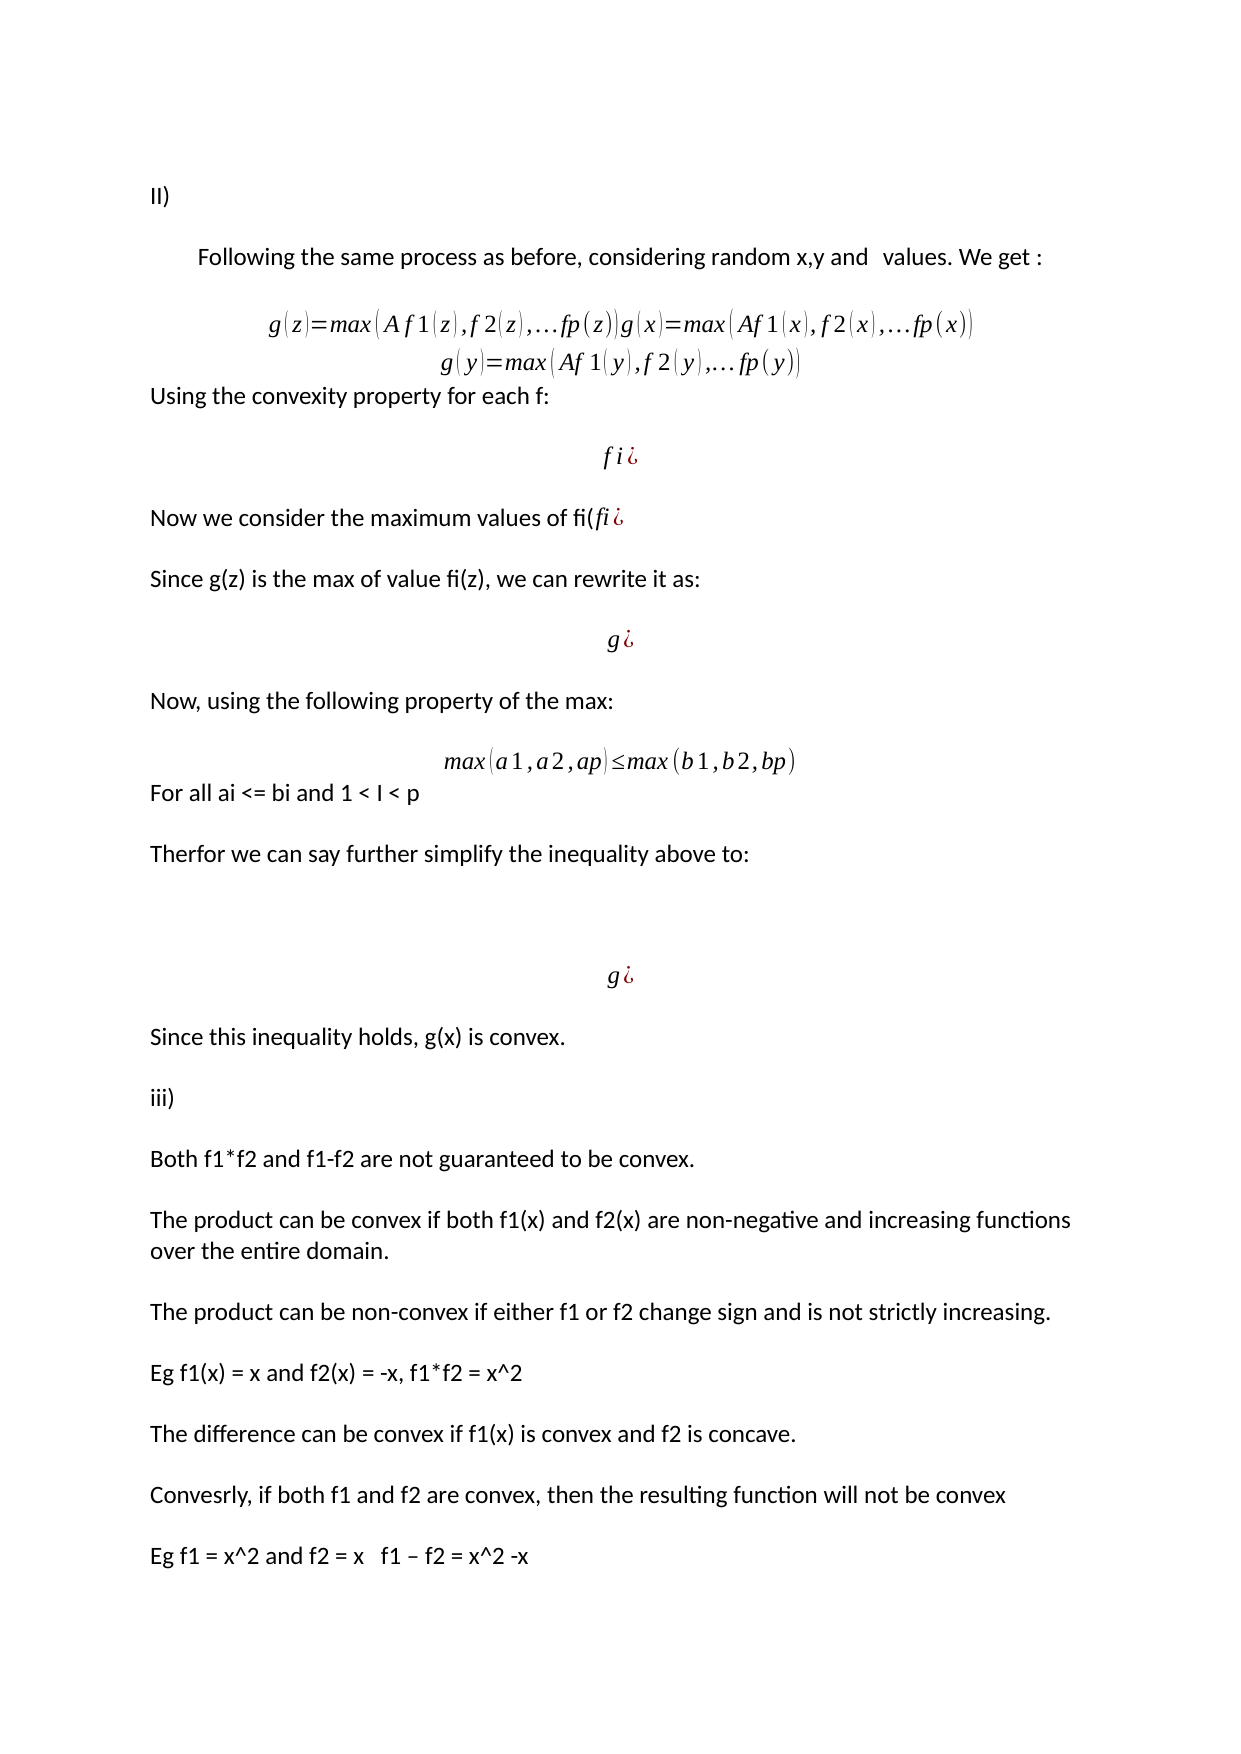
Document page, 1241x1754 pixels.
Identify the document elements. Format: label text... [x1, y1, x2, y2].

text Therfor we can say further simplify the inequality above to: [150, 838, 1090, 869]
text Now, using the following property of the max: [150, 685, 1090, 716]
text Convesrly, if both f1 and f2 are convex, then the resulting function will not be convex [150, 1479, 1090, 1510]
text II) [150, 181, 1090, 211]
text Now we consider the maximum values of fi( [150, 502, 1090, 533]
text Since this inequality holds, g(x) is convex. [150, 1022, 1090, 1052]
text Both f1*f2 and f1-f2 are not guaranteed to be convex. [150, 1144, 1090, 1174]
text Eg f1(x) = x and f2(x) = -x, f1*f2 = x^2 [150, 1357, 1090, 1388]
text Since g(z) is the max of value fi(z), we can rewrite it as: [150, 563, 1090, 594]
text Following the same process as before, considering random x,y and values. We get : [150, 242, 1090, 380]
text Eg f1 = x^2 and f2 = x f1 – f2 = x^2 -x [150, 1540, 1090, 1571]
text The product can be non-convex if either f1 or f2 change sign and is not strictly increasing. [150, 1296, 1090, 1327]
text For all ai <= bi and 1 < I < p [150, 777, 1090, 808]
text Using the convexity property for each f: [150, 380, 1090, 411]
text iii) [150, 1083, 1090, 1113]
text The difference can be convex if f1(x) is convex and f2 is concave. [150, 1418, 1090, 1449]
text The product can be convex if both f1(x) and f2(x) are non-negative and increasing functions over the entire domain. [150, 1205, 1090, 1266]
